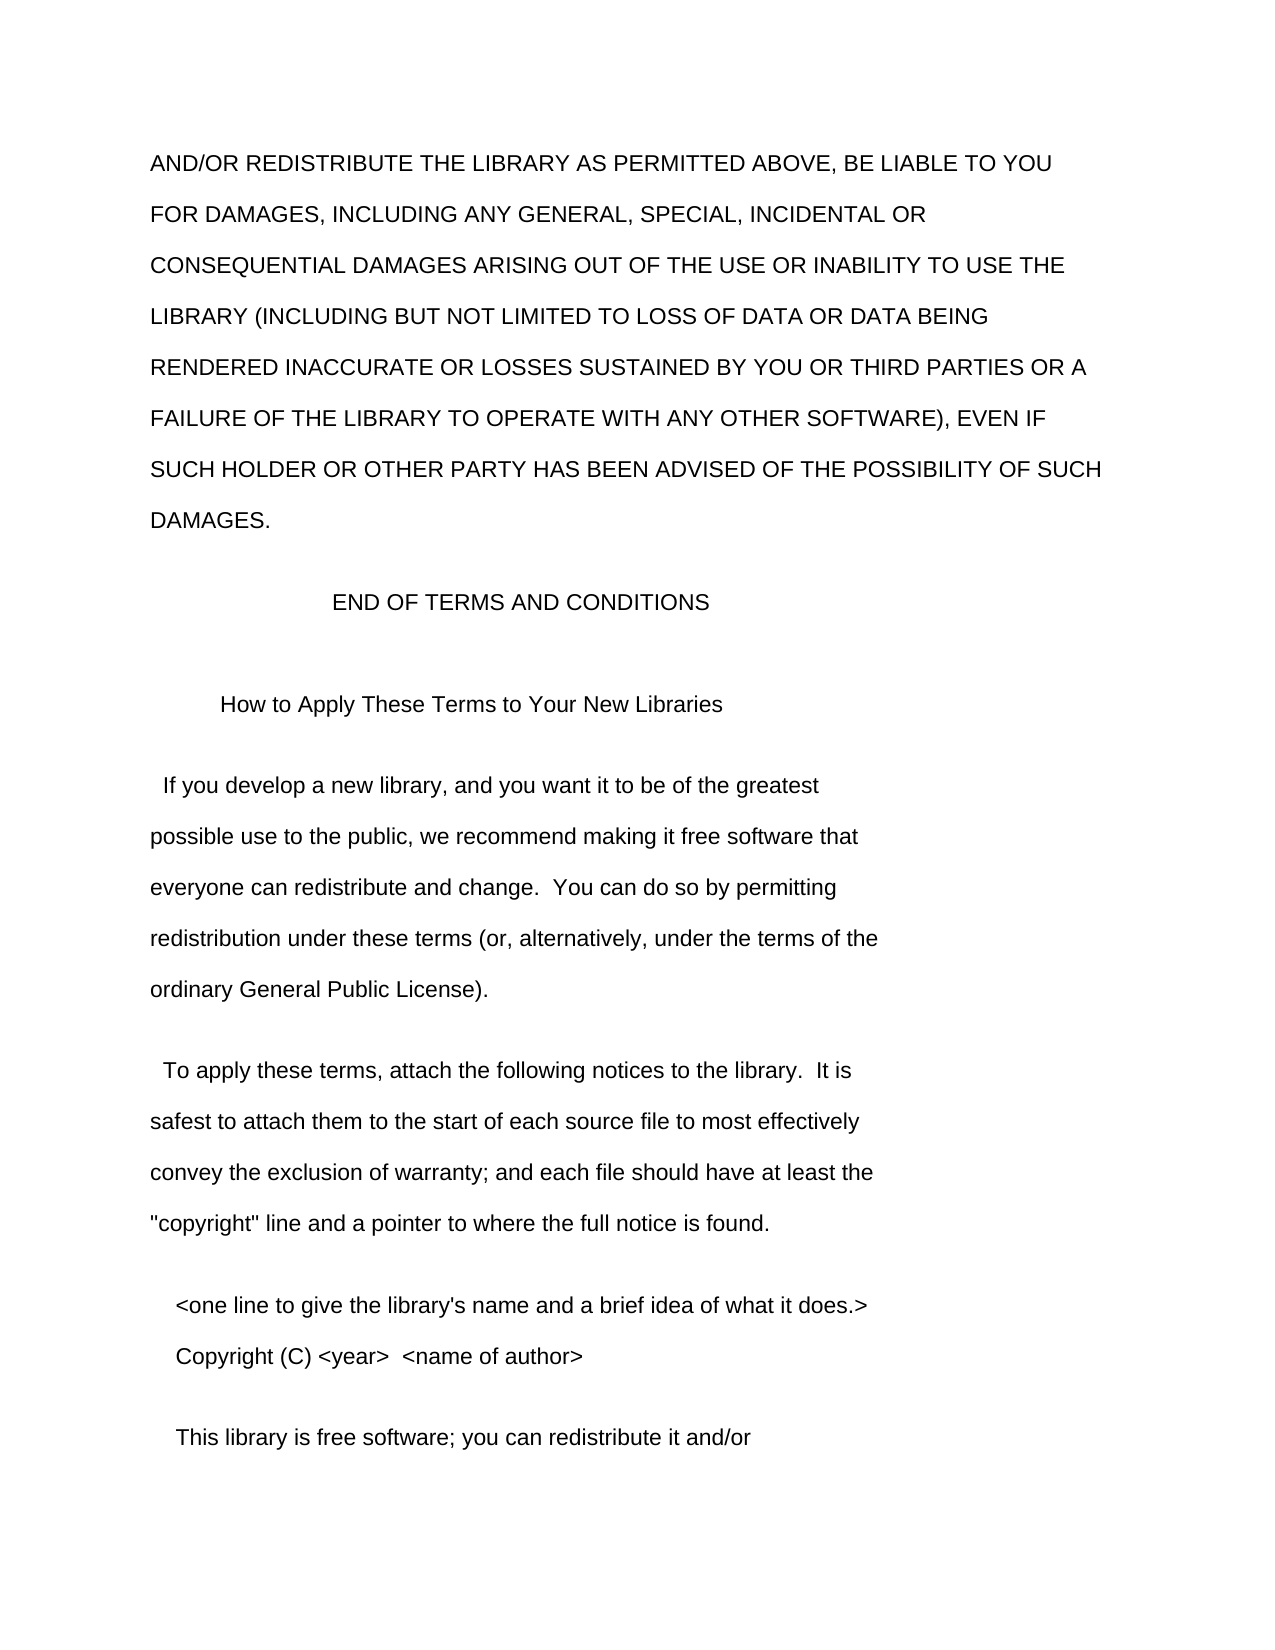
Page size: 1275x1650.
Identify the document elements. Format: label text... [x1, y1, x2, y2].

text safest to attach them to the start of each source file to most effectively [150, 1108, 1125, 1135]
text "copyright" line and a pointer to where the full notice is found. [150, 1210, 1125, 1237]
text ordinary General Public License). [150, 976, 1125, 1002]
text SUCH HOLDER OR OTHER PARTY HAS BEEN ADVISED OF THE POSSIBILITY OF SUCH [150, 456, 1125, 483]
text redistribution under these terms (or, alternatively, under the terms of the [150, 925, 1125, 951]
text If you develop a new library, and you want it to be of the greatest [150, 772, 1125, 798]
text LIBRARY (INCLUDING BUT NOT LIMITED TO LOSS OF DATA OR DATA BEING [150, 303, 1125, 329]
text END OF TERMS AND CONDITIONS [150, 588, 1125, 615]
text convey the exclusion of warranty; and each file should have at least the [150, 1159, 1125, 1186]
text <one line to give the library's name and a brief idea of what it does.> [150, 1292, 1125, 1318]
text To apply these terms, attach the following notices to the library. It is [150, 1057, 1125, 1084]
text RENDERED INACCURATE OR LOSSES SUSTAINED BY YOU OR THIRD PARTIES OR A [150, 354, 1125, 381]
text FOR DAMAGES, INCLUDING ANY GENERAL, SPECIAL, INCIDENTAL OR [150, 201, 1125, 227]
text AND/OR REDISTRIBUTE THE LIBRARY AS PERMITTED ABOVE, BE LIABLE TO YOU [150, 150, 1125, 176]
text Copyright (C) <year> <name of author> [150, 1343, 1125, 1369]
text everyone can redistribute and change. You can do so by permitting [150, 874, 1125, 900]
text FAILURE OF THE LIBRARY TO OPERATE WITH ANY OTHER SOFTWARE), EVEN IF [150, 405, 1125, 432]
text This library is free software; you can redistribute it and/or [150, 1424, 1125, 1450]
text DAMAGES. [150, 507, 1125, 534]
text CONSEQUENTIAL DAMAGES ARISING OUT OF THE USE OR INABILITY TO USE THE [150, 252, 1125, 278]
text possible use to the public, we recommend making it free software that [150, 823, 1125, 849]
text How to Apply These Terms to Your New Libraries [150, 691, 1125, 717]
